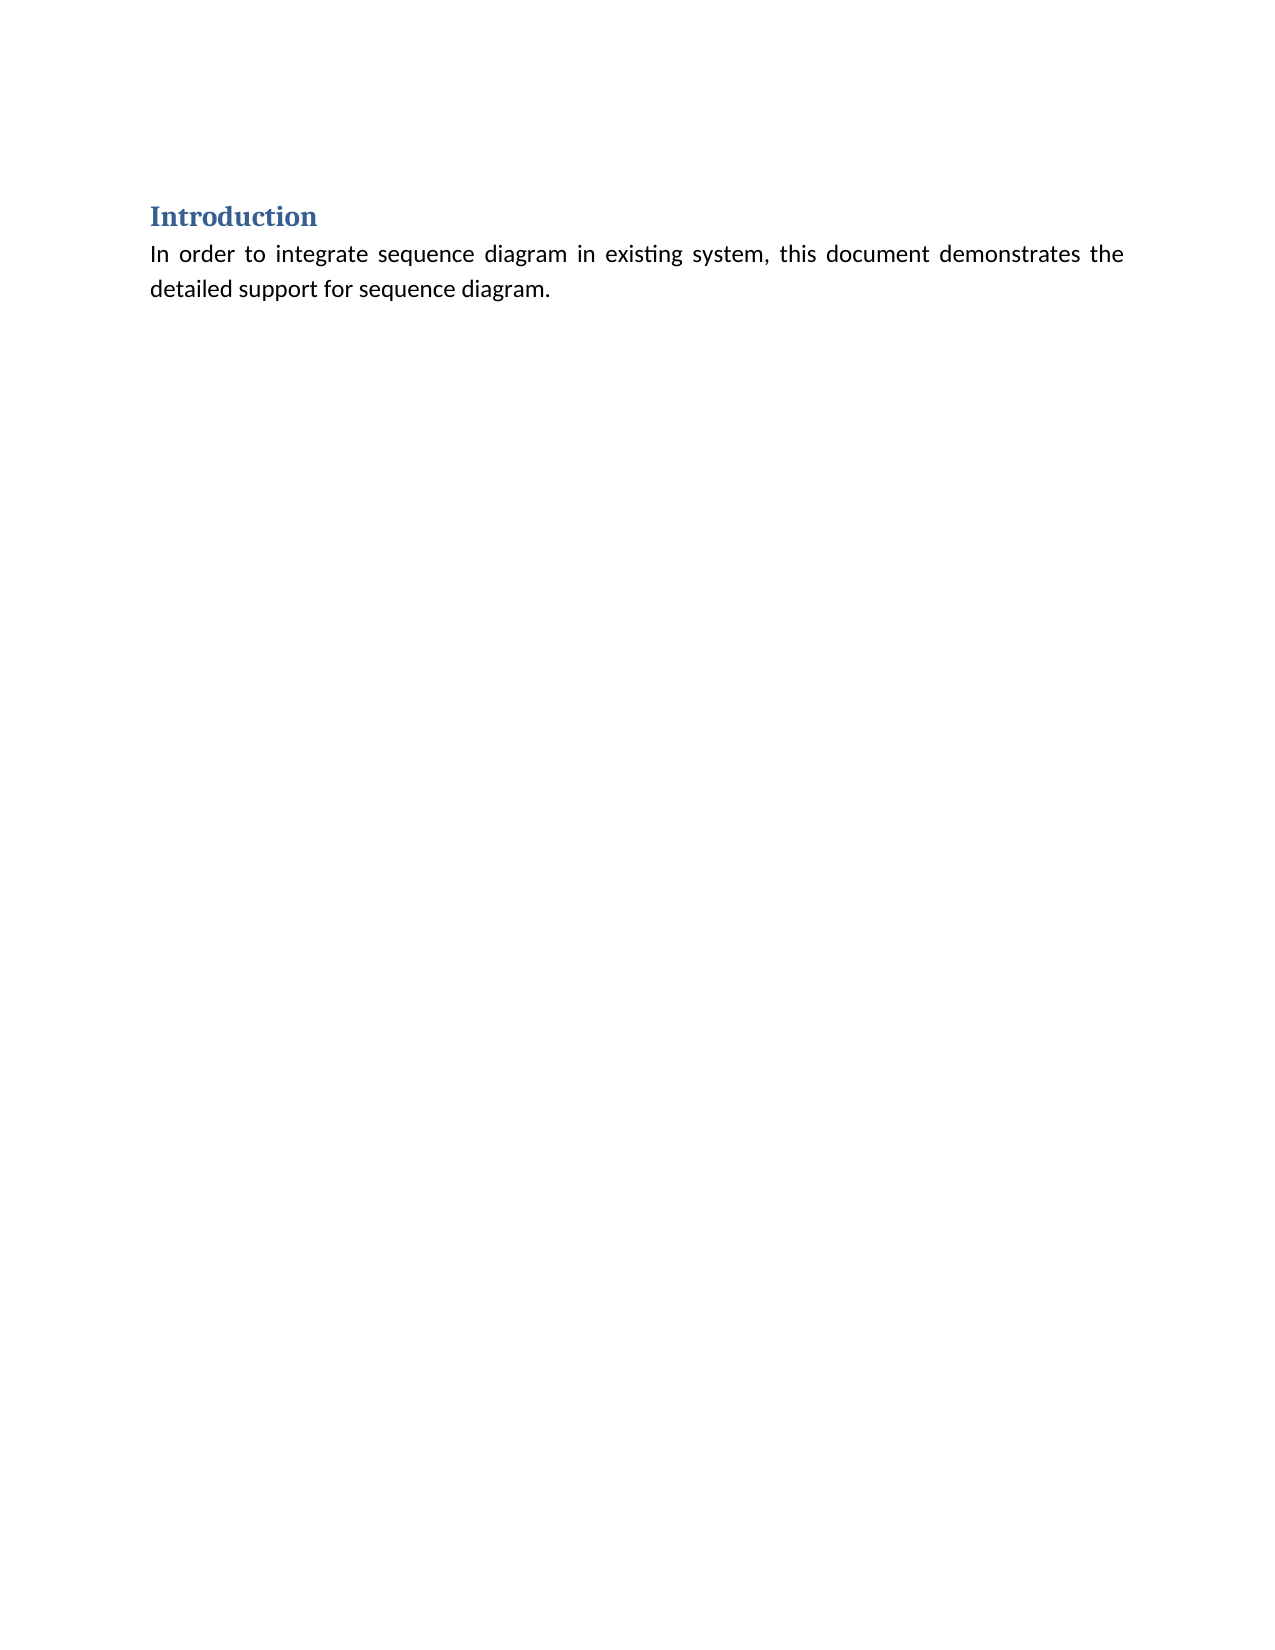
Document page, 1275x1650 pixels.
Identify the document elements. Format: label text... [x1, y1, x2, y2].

subtitle Introduction [150, 200, 1125, 233]
text In order to integrate sequence diagram in existing system, this document demonstrates the detailed support for sequence diagram. [150, 238, 1125, 304]
